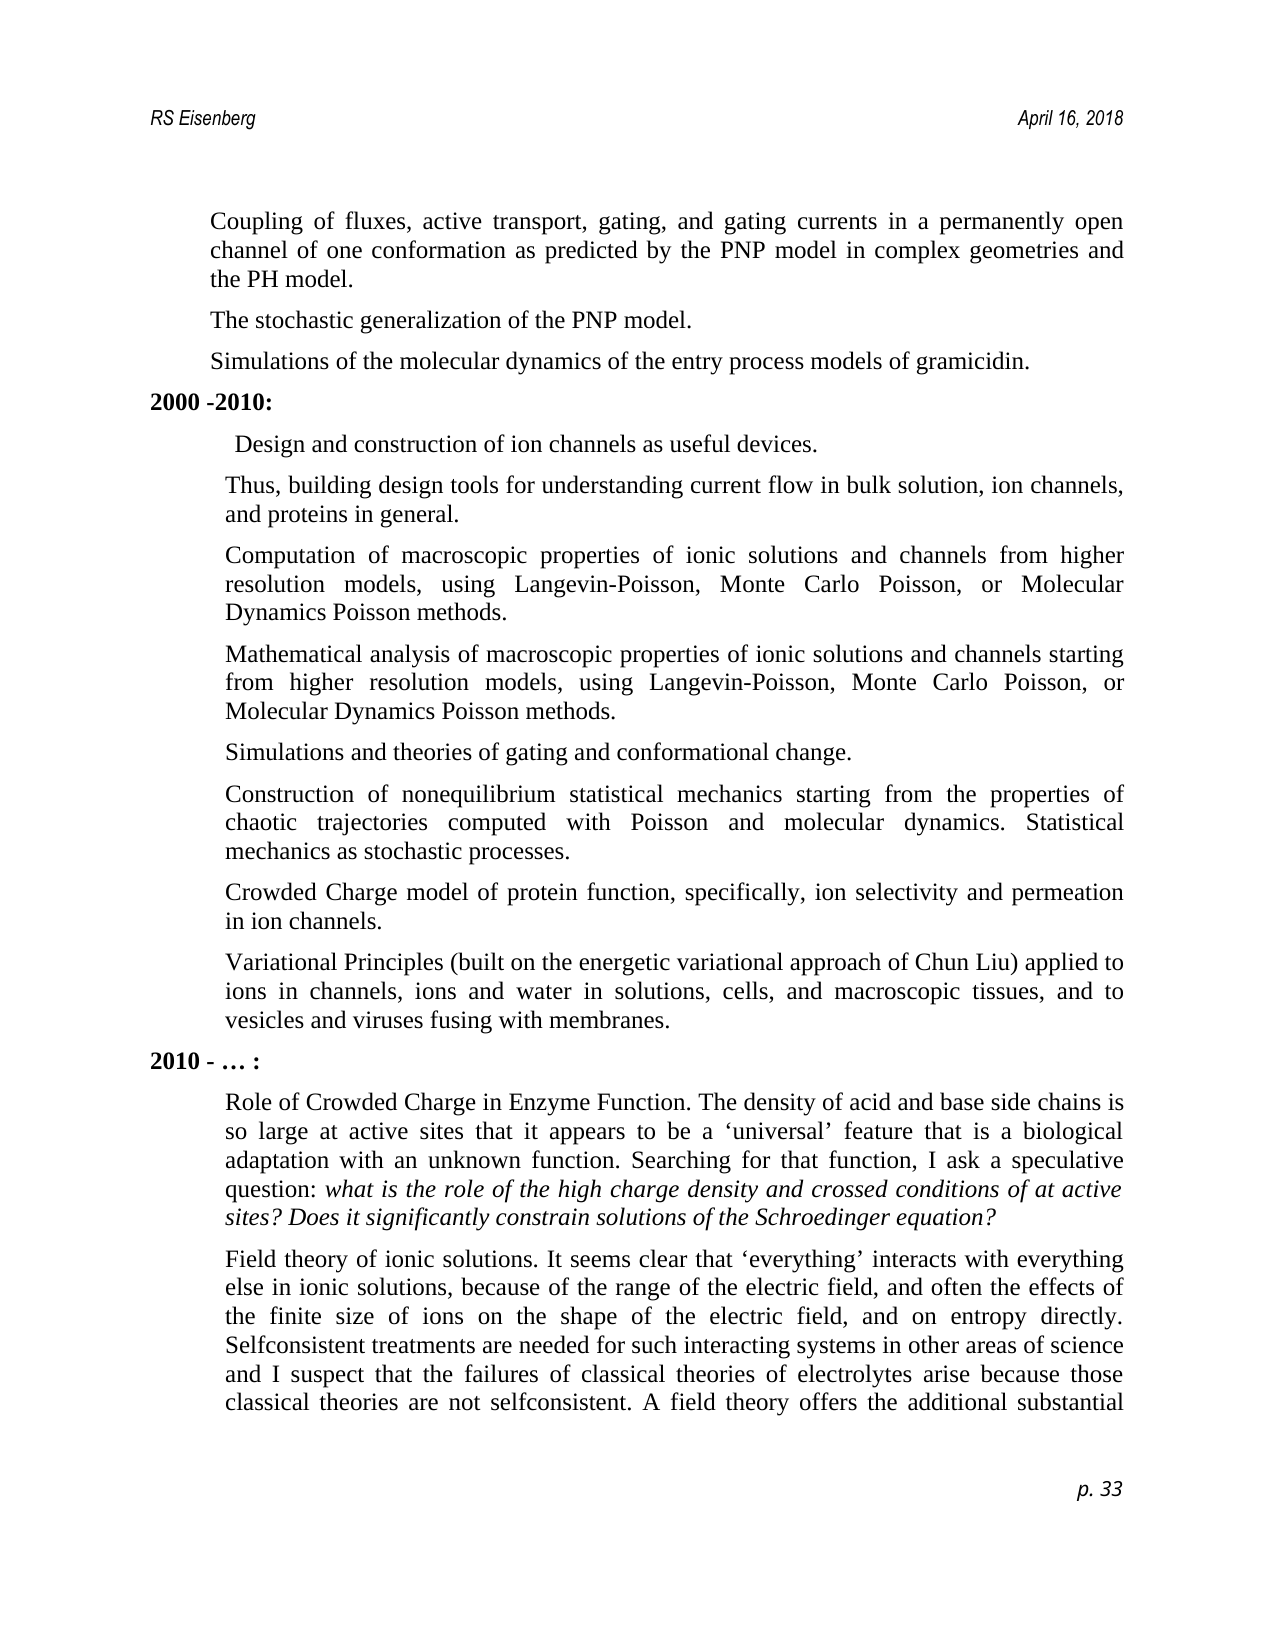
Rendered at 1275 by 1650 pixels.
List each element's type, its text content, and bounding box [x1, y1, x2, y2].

text Mathematical analysis of macroscopic properties of ionic solutions and channels starting from higher resolution models, using Langevin-Poisson, Monte Carlo Poisson, or Molecular Dynamics Poisson methods. [225, 639, 1125, 725]
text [225, 1244, 1125, 1416]
text 2000 -2010: [150, 387, 1125, 416]
text Computation of macroscopic properties of ionic solutions and channels from higher resolution models, using Langevin-Poisson, Monte Carlo Poisson, or Molecular Dynamics Poisson methods. [225, 540, 1125, 626]
text Role of Crowded Charge in Enzyme Function. The density of acid and base side chains is so large at active sites that it appears to be a ‘universal’ feature that is a biological adaptation with an unknown function. Searching for that function, I ask a speculative question: what is the role of the high charge density and crossed conditions of at active sites? Does it significantly constrain solutions of the Schroedinger equation? [225, 1087, 1125, 1231]
text Simulations and theories of gating and conformational change. [225, 737, 1125, 766]
text Thus, building design tools for understanding current flow in bulk solution, ion channels, and proteins in general. [225, 470, 1125, 527]
text 2010 - … : [150, 1046, 1125, 1075]
text Construction of nonequilibrium statistical mechanics starting from the properties of chaotic trajectories computed with Poisson and molecular dynamics. Statistical mechanics as stochastic processes. [225, 779, 1125, 865]
text Variational Principles (built on the energetic variational approach of Chun Liu) applied to ions in channels, ions and water in solutions, cells, and macroscopic tissues, and to vesicles and viruses fusing with membranes. [225, 947, 1125, 1034]
text The stochastic generalization of the PNP model. [210, 305, 1125, 334]
text Design and construction of ion channels as useful devices. [234, 429, 1125, 457]
text Crowded Charge model of protein function, specifically, ion selectivity and permeation in ion channels. [225, 877, 1125, 935]
text Simulations of the molecular dynamics of the entry process models of gramicidin. [210, 346, 1125, 375]
text Coupling of fluxes, active transport, gating, and gating currents in a permanently open channel of one conformation as predicted by the PNP model in complex geometries and the PH model. [210, 206, 1125, 292]
